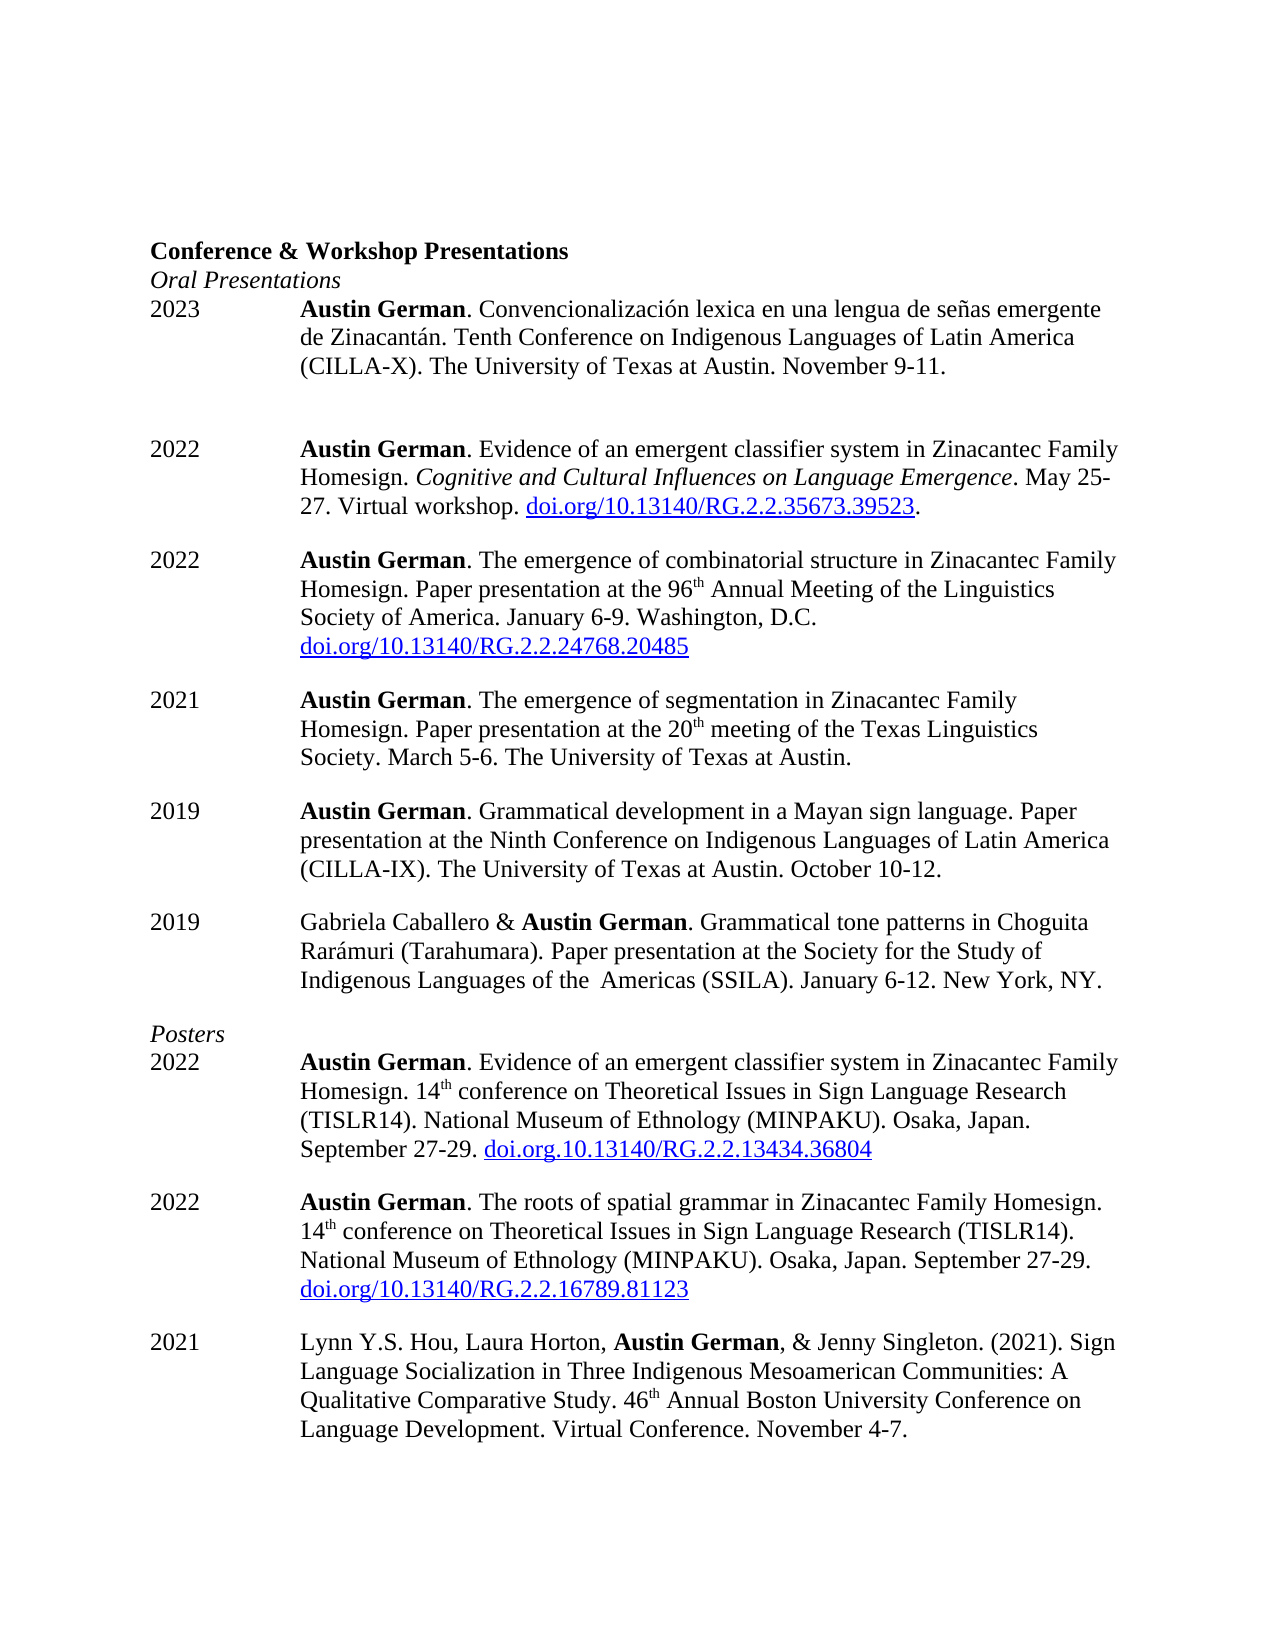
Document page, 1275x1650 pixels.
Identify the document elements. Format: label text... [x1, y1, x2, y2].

text 2022 Austin German. The emergence of combinatorial structure in Zinacantec Family Homesign. Paper presentation at the 96th Annual Meeting of the Linguistics Society of America. January 6-9. Washington, D.C. doi.org/10.13140/RG.2.2.24768.20485 [150, 545, 1125, 660]
text 2022 Austin German. Evidence of an emergent classifier system in Zinacantec Family Homesign. Cognitive and Cultural Influences on Language Emergence. May 25-27. Virtual workshop. doi.org/10.13140/RG.2.2.35673.39523. [150, 434, 1125, 520]
text 2023 Austin German. Convencionalización lexica en una lengua de señas emergente de Zinacantán. Tenth Conference on Indigenous Languages of Latin America (CILLA-X). The University of Texas at Austin. November 9-11. [150, 294, 1125, 380]
text 2019 Gabriela Caballero & Austin German. Grammatical tone patterns in Choguita Rarámuri (Tarahumara). Paper presentation at the Society for the Study of Indigenous Languages of the Americas (SSILA). January 6-12. New York, NY. [150, 907, 1125, 994]
text Posters [150, 1019, 1125, 1047]
text 2021 Austin German. The emergence of segmentation in Zinacantec Family Homesign. Paper presentation at the 20th meeting of the Texas Linguistics Society. March 5-6. The University of Texas at Austin. [150, 685, 1125, 771]
text Conference & Workshop Presentations [150, 236, 1125, 265]
text 2019 Austin German. Grammatical development in a Mayan sign language. Paper presentation at the Ninth Conference on Indigenous Languages of Latin America (CILLA-IX). The University of Texas at Austin. October 10-12. [150, 796, 1125, 882]
text Oral Presentations [150, 265, 1125, 294]
text 2022 Austin German. Evidence of an emergent classifier system in Zinacantec Family Homesign. 14th conference on Theoretical Issues in Sign Language Research (TISLR14). National Museum of Ethnology (MINPAKU). Osaka, Japan. September 27-29. doi.org.10.13140/RG.2.2.13434.36804 [150, 1047, 1125, 1162]
text 2022 Austin German. The roots of spatial grammar in Zinacantec Family Homesign. 14th conference on Theoretical Issues in Sign Language Research (TISLR14). National Museum of Ethnology (MINPAKU). Osaka, Japan. September 27-29. doi.org/10.13140/RG.2.2.16789.81123 [150, 1187, 1125, 1302]
text 2021 Lynn Y.S. Hou, Laura Horton, Austin German, & Jenny Singleton. (2021). Sign Language Socialization in Three Indigenous Mesoamerican Communities: A Qualitative Comparative Study. 46th Annual Boston University Conference on Language Development. Virtual Conference. November 4-7. [150, 1327, 1125, 1442]
